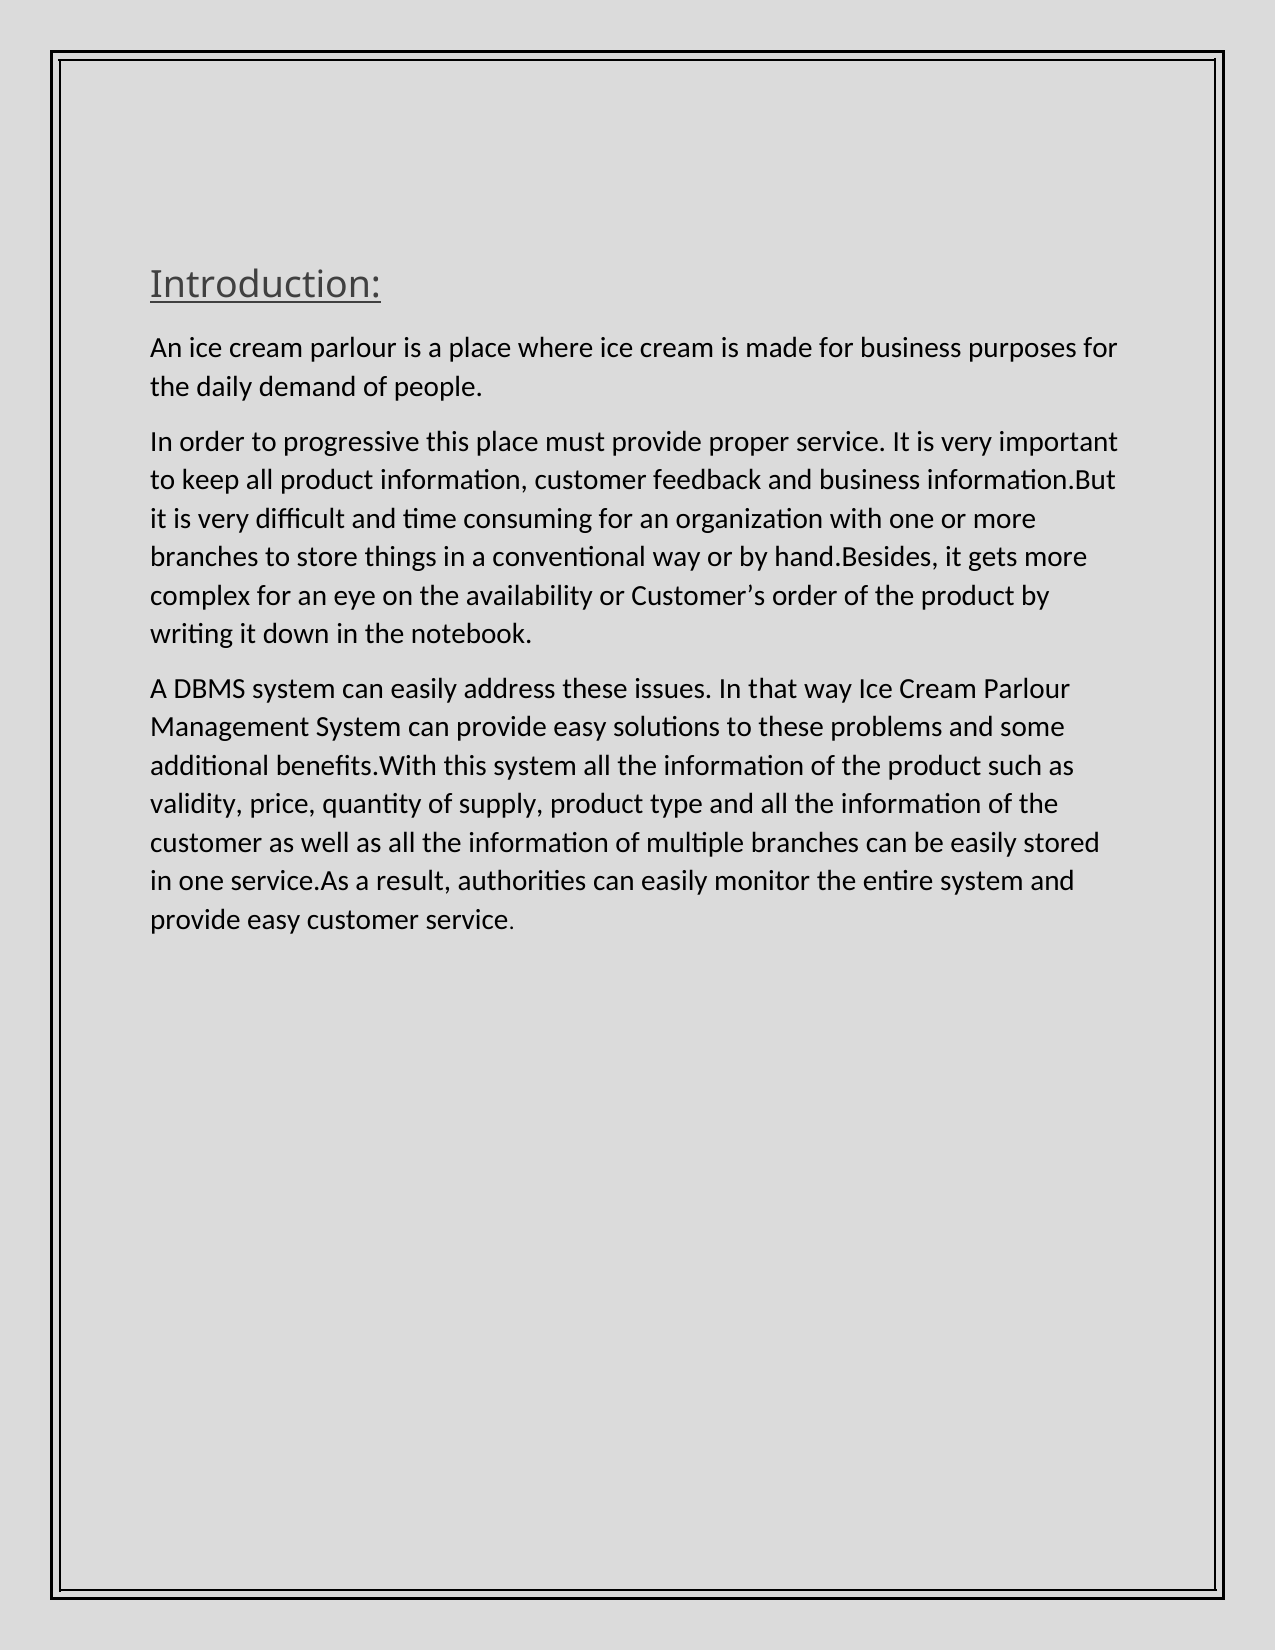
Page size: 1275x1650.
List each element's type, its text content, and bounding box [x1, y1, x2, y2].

text Introduction: [150, 257, 1125, 308]
text An ice cream parlour is a place where ice cream is made for business purposes for the daily demand of people. [150, 329, 1125, 403]
text A DBMS system can easily address these issues. In that way Ice Cream Parlour Management System can provide easy solutions to these problems and some additional benefits.With this system all the information of the product such as validity, price, quantity of supply, product type and all the information of the customer as well as all the information of multiple branches can be easily stored in one service.As a result, authorities can easily monitor the entire system and provide easy customer service. [150, 670, 1125, 936]
text In order to progressive this place must provide proper service. It is very important to keep all product information, customer feedback and business information.But it is very difficult and time consuming for an organization with one or more branches to store things in a conventional way or by hand.Besides, it gets more complex for an eye on the availability or Customer’s order of the product by writing it down in the notebook. [150, 423, 1125, 651]
